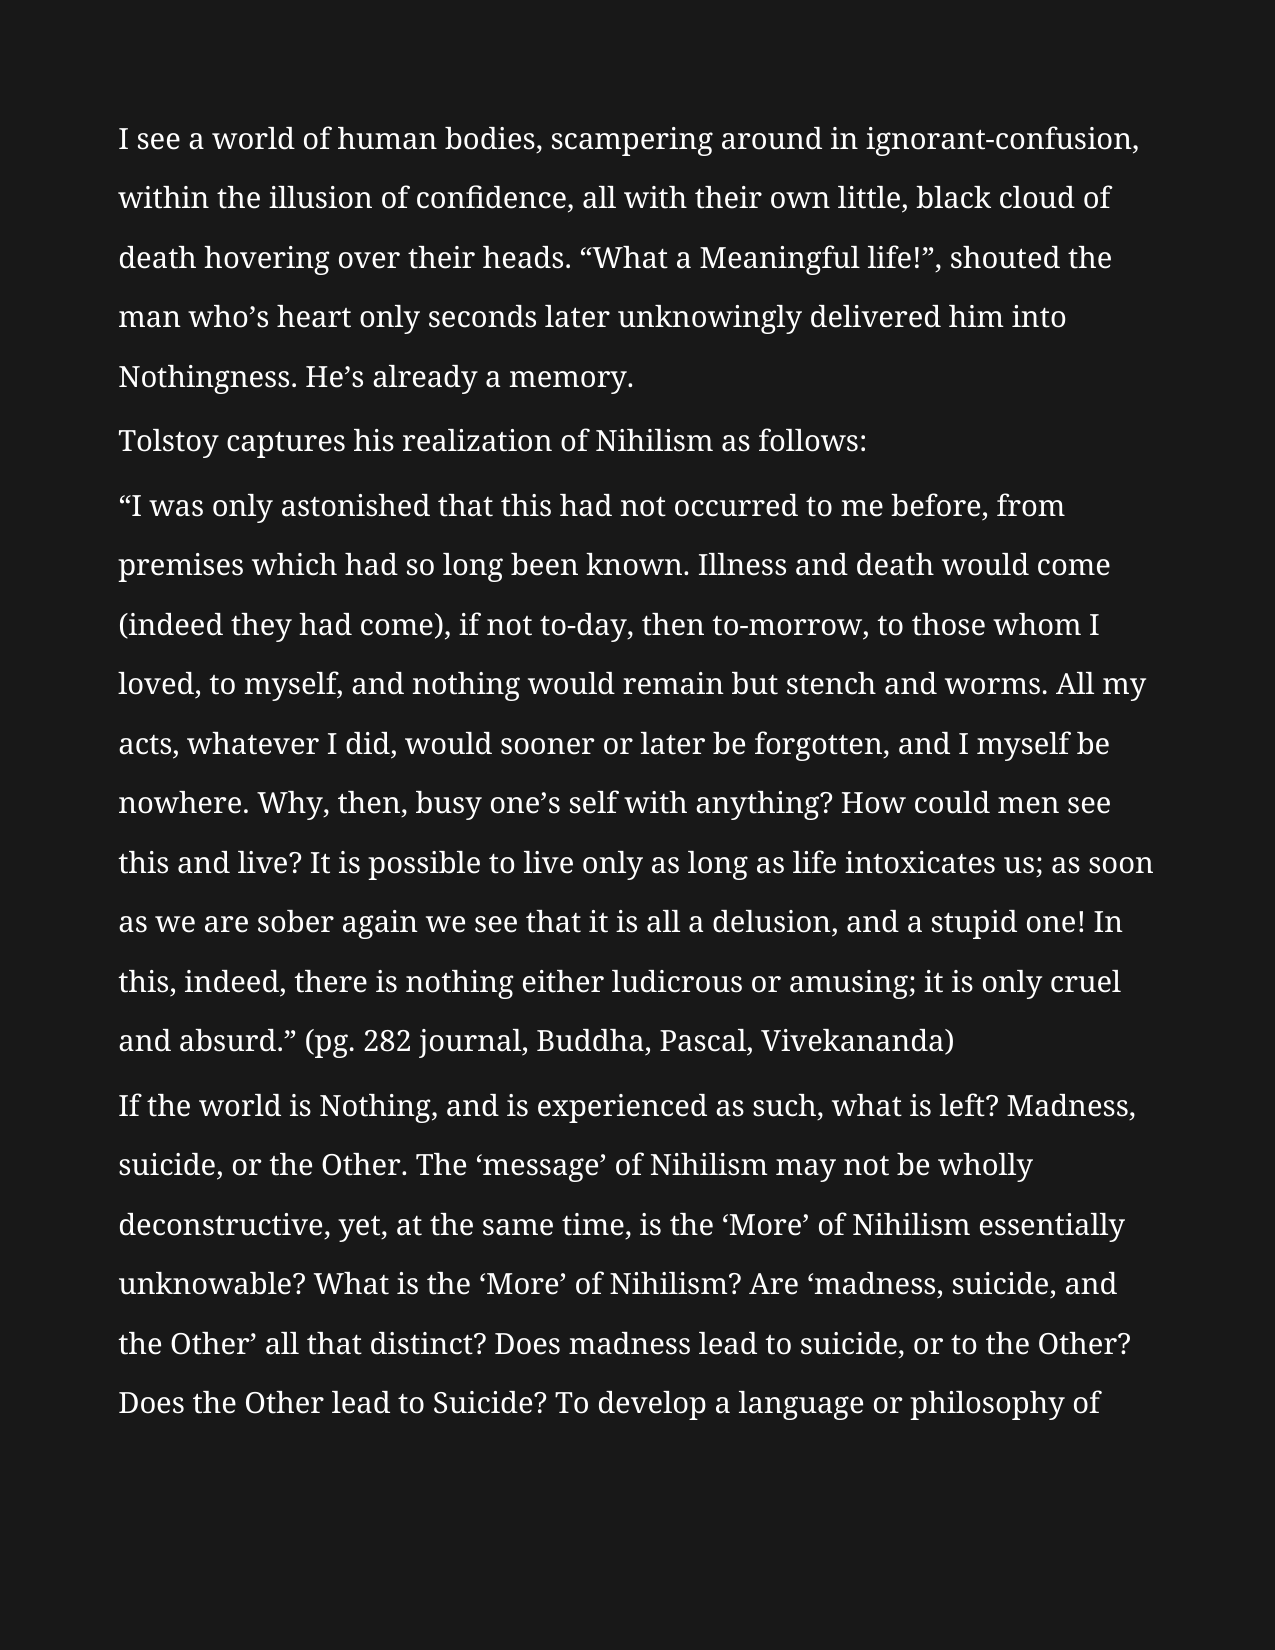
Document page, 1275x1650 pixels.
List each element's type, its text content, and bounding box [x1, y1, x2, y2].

text Tolstoy captures his realization of Nihilism as follows: [118, 421, 1157, 460]
text I see a world of human bodies, scampering around in ignorant-confusion, within the illusion of confidence, all with their own little, black cloud of death hovering over their heads. “What a Meaningful life!”, shouted the man who’s heart only seconds later unknowingly delivered him into Nothingness. He’s already a memory. [118, 118, 1157, 396]
text “I was only astonished that this had not occurred to me before, from premises which had so long been known. Illness and death would come (indeed they had come), if not to-day, then to-morrow, to those whom I loved, to myself, and nothing would remain but stench and worms. All my acts, whatever I did, would sooner or later be forgotten, and I myself be nowhere. Why, then, busy one’s self with anything? How could men see this and live? It is possible to live only as long as life intoxicates us; as soon as we are sober again we see that it is all a delusion, and a stupid one! In this, indeed, there is nothing either ludicrous or amusing; it is only cruel and absurd.” (pg. 282 journal, Buddha, Pascal, Vivekananda) [118, 485, 1157, 1060]
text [118, 1085, 1157, 1422]
